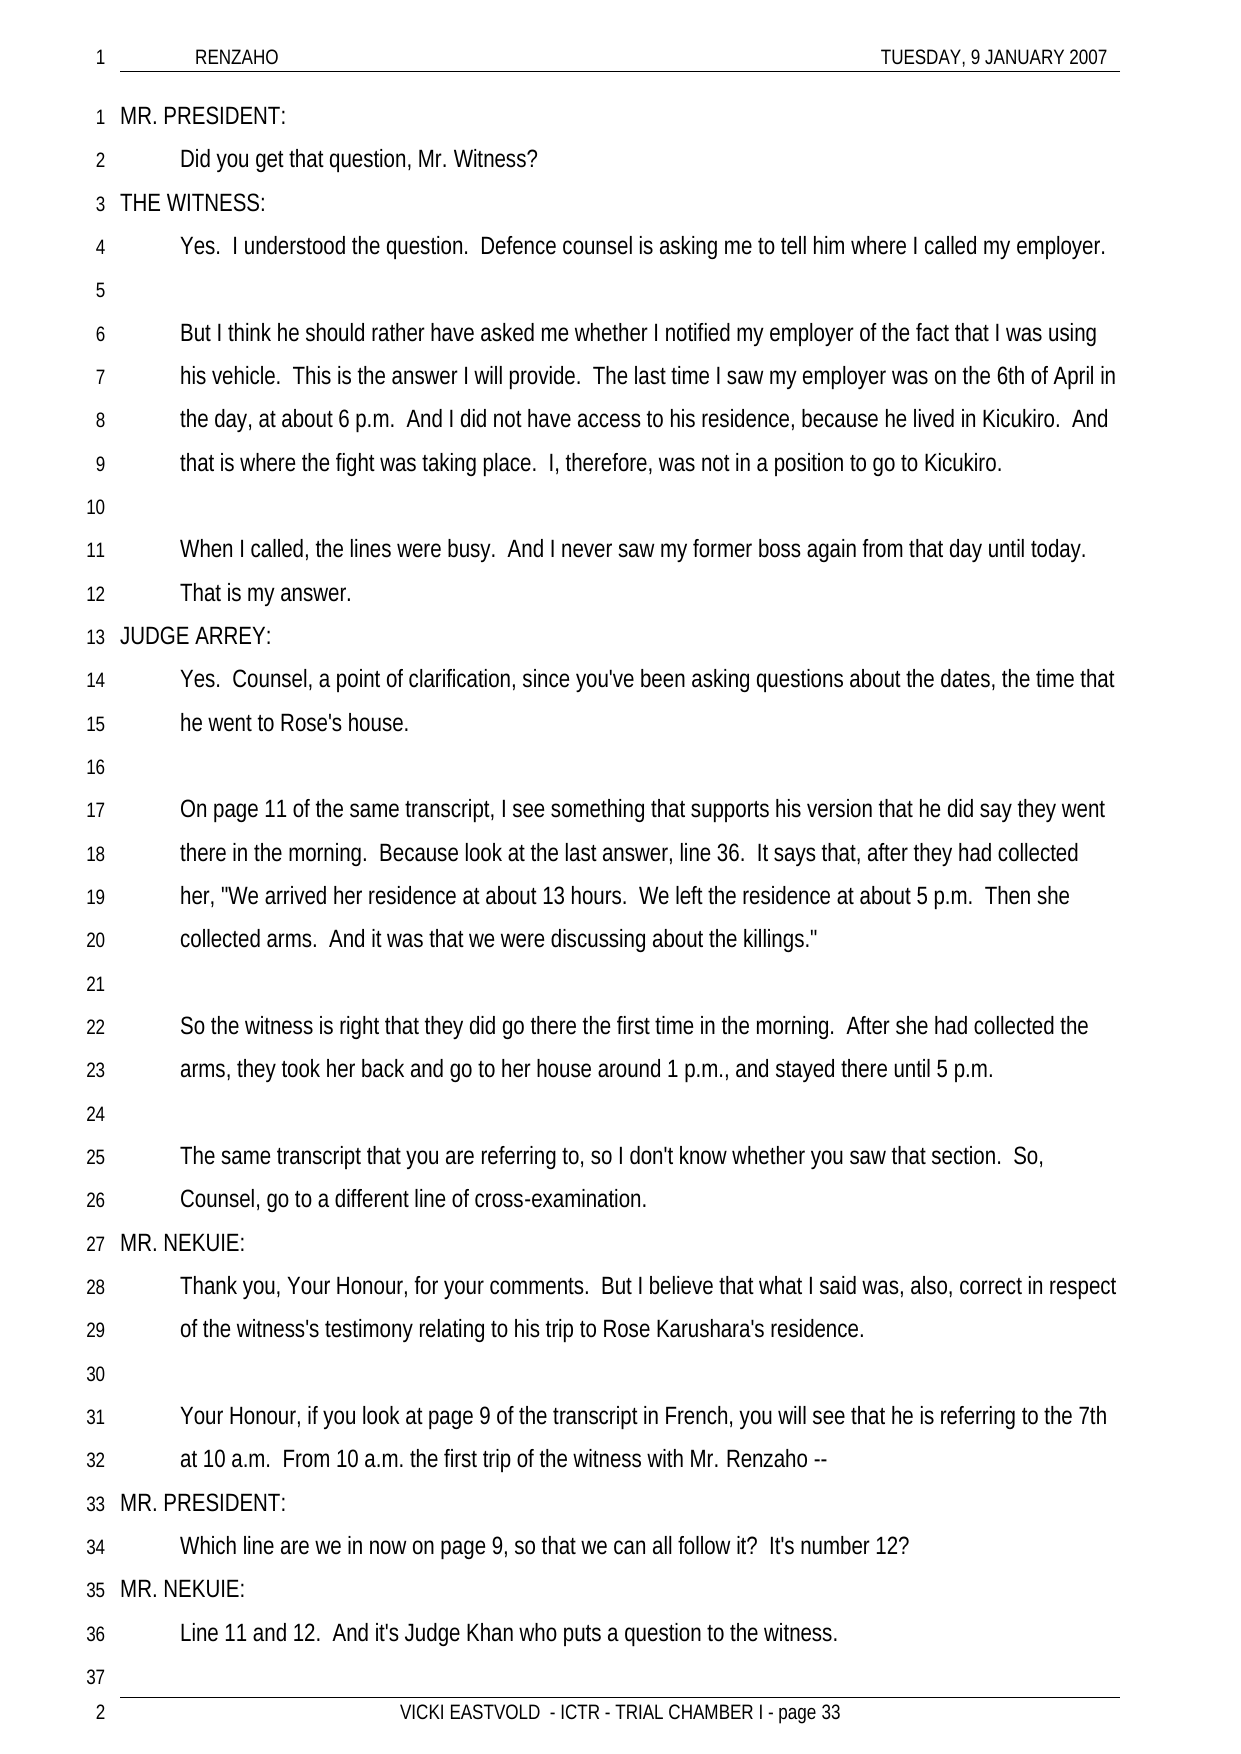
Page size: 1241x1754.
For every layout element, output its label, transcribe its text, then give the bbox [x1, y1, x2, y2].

text Yes. I understood the question. Defence counsel is asking me to tell him where I called my employer. [180, 220, 1120, 263]
text Yes. Counsel, a point of clarification, since you've been asking questions about the dates, the time that he went to Rose's house. [180, 653, 1120, 740]
text But I think he should rather have asked me whether I notified my employer of the fact that I was using his vehicle. This is the answer I will provide. The last time I saw my employer was on the 6th of April in the day, at about 6 p.m. And I did not have access to his residence, because he lived in Kicukiro. And that is where the fight was taking place. I, therefore, was not in a position to go to Kicukiro. [180, 307, 1120, 480]
text THE WITNESS: [120, 177, 1120, 220]
text MR. NEKUIE: [120, 1563, 1120, 1607]
text On page 11 of the same transcript, I see something that supports his version that he did say they went there in the morning. Because look at the last answer, line 36. It says that, after they had collected her, "We arrived her residence at about 13 hours. We left the residence at about 5 p.m. Then she collected arms. And it was that we were discussing about the killings." [180, 783, 1120, 957]
text The same transcript that you are referring to, so I don't know whether you saw that section. So, Counsel, go to a different line of cross-examination. [180, 1130, 1120, 1217]
text MR. PRESIDENT: [120, 1477, 1120, 1520]
text Your Honour, if you look at page 9 of the transcript in French, you will see that he is referring to the 7th at 10 a.m. From 10 a.m. the first trip of the witness with Mr. Renzaho -- [180, 1390, 1120, 1477]
text Which line are we in now on page 9, so that we can all follow it? It's number 12? [180, 1520, 1120, 1563]
text MR. PRESIDENT: [120, 90, 1120, 133]
text MR. NEKUIE: [120, 1217, 1120, 1260]
text Did you get that question, Mr. Witness? [180, 133, 1120, 177]
text JUDGE ARREY: [120, 610, 1120, 653]
text So the witness is right that they did go there the first time in the morning. After she had collected the arms, they took her back and go to her house around 1 p.m., and stayed there until 5 p.m. [180, 1000, 1120, 1087]
text When I called, the lines were busy. And I never saw my former boss again from that day until today. That is my answer. [180, 523, 1120, 610]
text Line 11 and 12. And it's Judge Khan who puts a question to the witness. [180, 1607, 1120, 1650]
text Thank you, Your Honour, for your comments. But I believe that what I said was, also, correct in respect of the witness's testimony relating to his trip to Rose Karushara's residence. [180, 1260, 1120, 1347]
